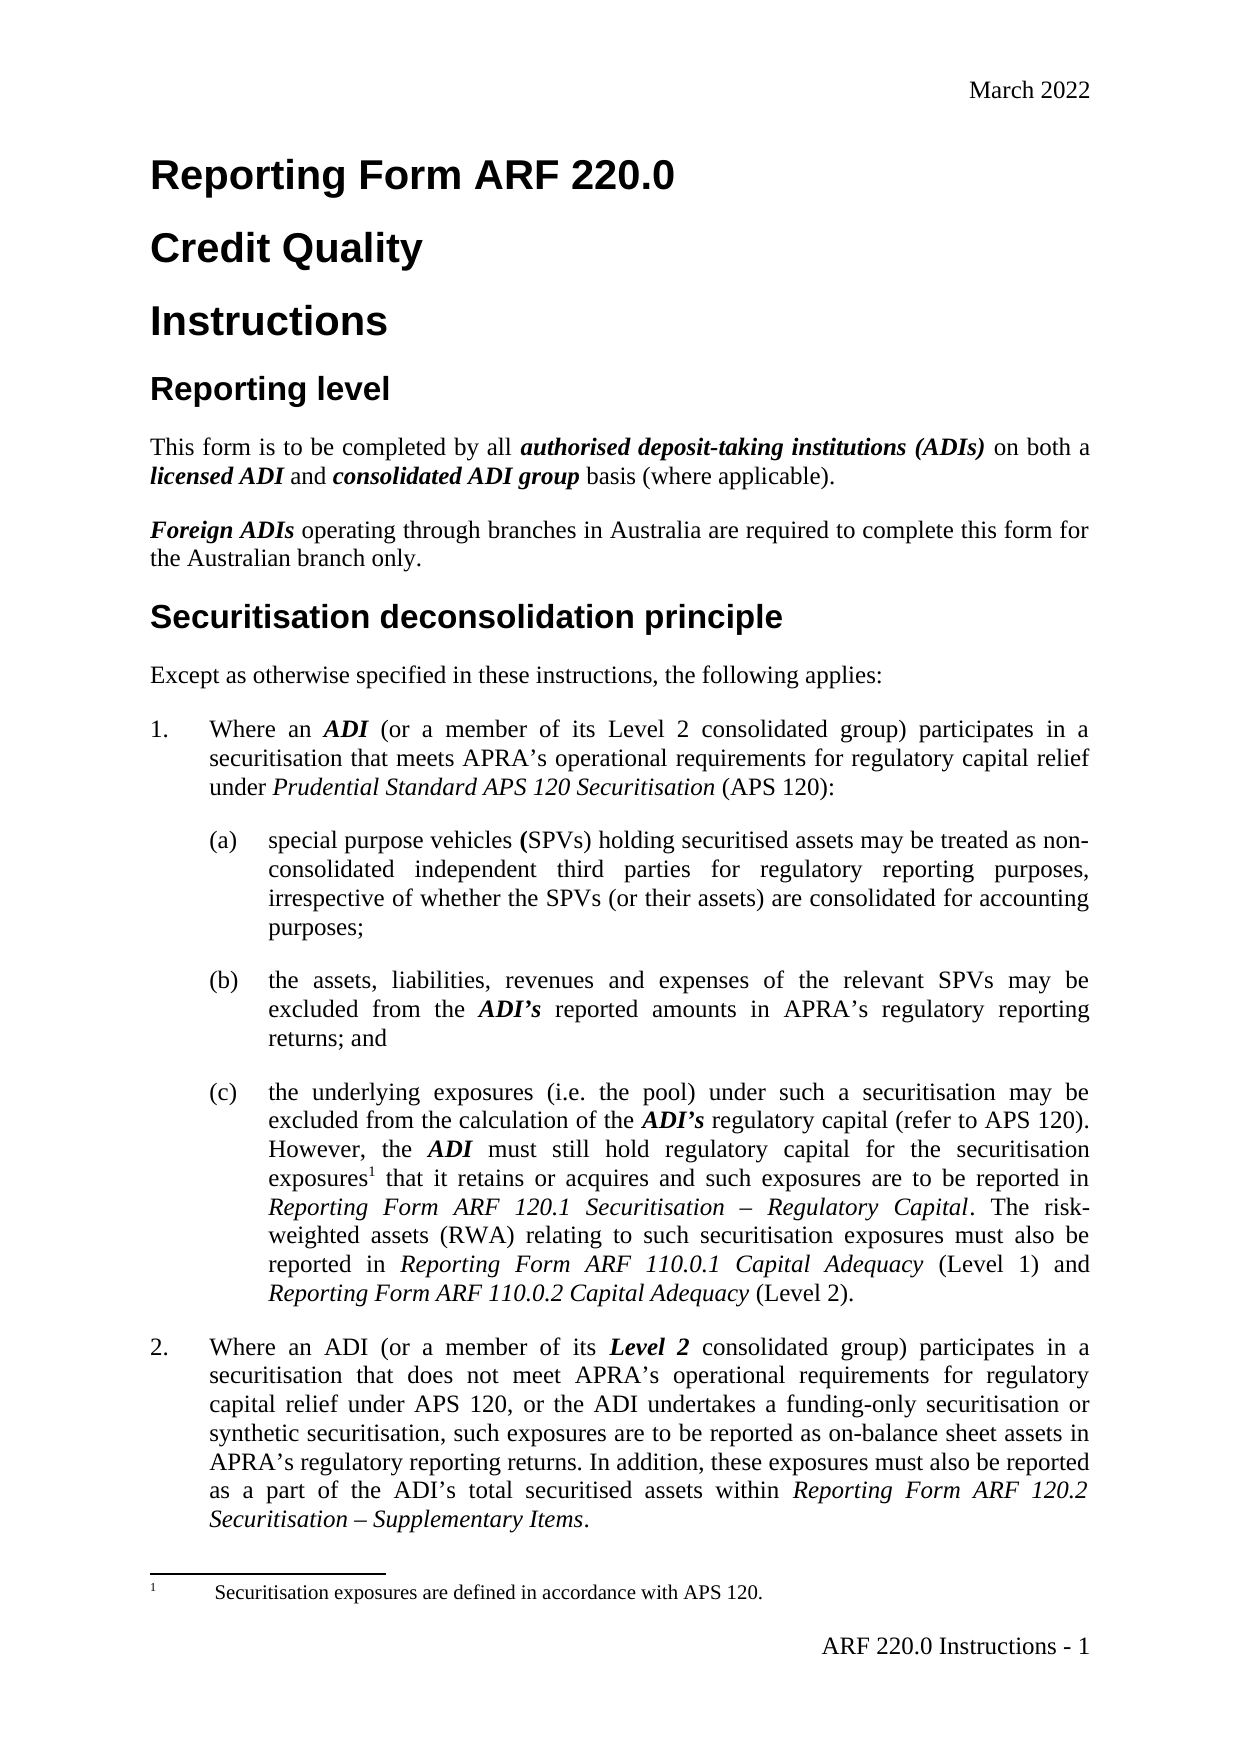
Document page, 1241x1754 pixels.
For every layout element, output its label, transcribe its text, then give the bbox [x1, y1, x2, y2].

text Reporting level [150, 369, 1090, 407]
list the underlying exposures (i.e. the pool) under such a securitisation may be excluded from the calculation of the ADI’s regulatory capital (refer to APS 120). However, the ADI must still hold regulatory capital for the securitisation exposures that it retains or acquires and such exposures are to be reported in Reporting Form ARF 120.1 Securitisation – Regulatory Capital. The risk-weighted assets (RWA) relating to such securitisation exposures must also be reported in Reporting Form ARF 110.0.1 Capital Adequacy (Level 1) and Reporting Form ARF 110.0.2 Capital Adequacy (Level 2). [209, 1077, 1090, 1307]
text Reporting Form ARF 220.0 [150, 150, 1090, 198]
list Where an ADI (or a member of its Level 2 consolidated group) participates in a securitisation that meets APRA’s operational requirements for regulatory capital relief under Prudential Standard APS 120 Securitisation (APS 120): [150, 714, 1090, 801]
text Securitisation deconsolidation principle [150, 597, 1090, 636]
subtitle Instructions [150, 296, 1090, 344]
text Except as otherwise specified in these instructions, the following applies: [150, 661, 1090, 689]
text This form is to be completed by all authorised deposit-taking institutions (ADIs) on both a licensed ADI and consolidated ADI group basis (where applicable). [150, 432, 1090, 490]
list special purpose vehicles (SPVs) holding securitised assets may be treated as non-consolidated independent third parties for regulatory reporting purposes, irrespective of whether the SPVs (or their assets) are consolidated for accounting purposes; [209, 826, 1090, 941]
text Credit Quality [150, 223, 1090, 271]
list the assets, liabilities, revenues and expenses of the relevant SPVs may be excluded from the ADI’s reported amounts in APRA’s regulatory reporting returns; and [209, 966, 1090, 1052]
list Where an ADI (or a member of its Level 2 consolidated group) participates in a securitisation that does not meet APRA’s operational requirements for regulatory capital relief under APS 120, or the ADI undertakes a funding-only securitisation or synthetic securitisation, such exposures are to be reported as on-balance sheet assets in APRA’s regulatory reporting returns. In addition, these exposures must also be reported as a part of the ADI’s total securitised assets within Reporting Form ARF 120.2 Securitisation – Supplementary Items. [150, 1332, 1090, 1533]
text Foreign ADIs operating through branches in Australia are required to complete this form for the Australian branch only. [150, 515, 1090, 572]
